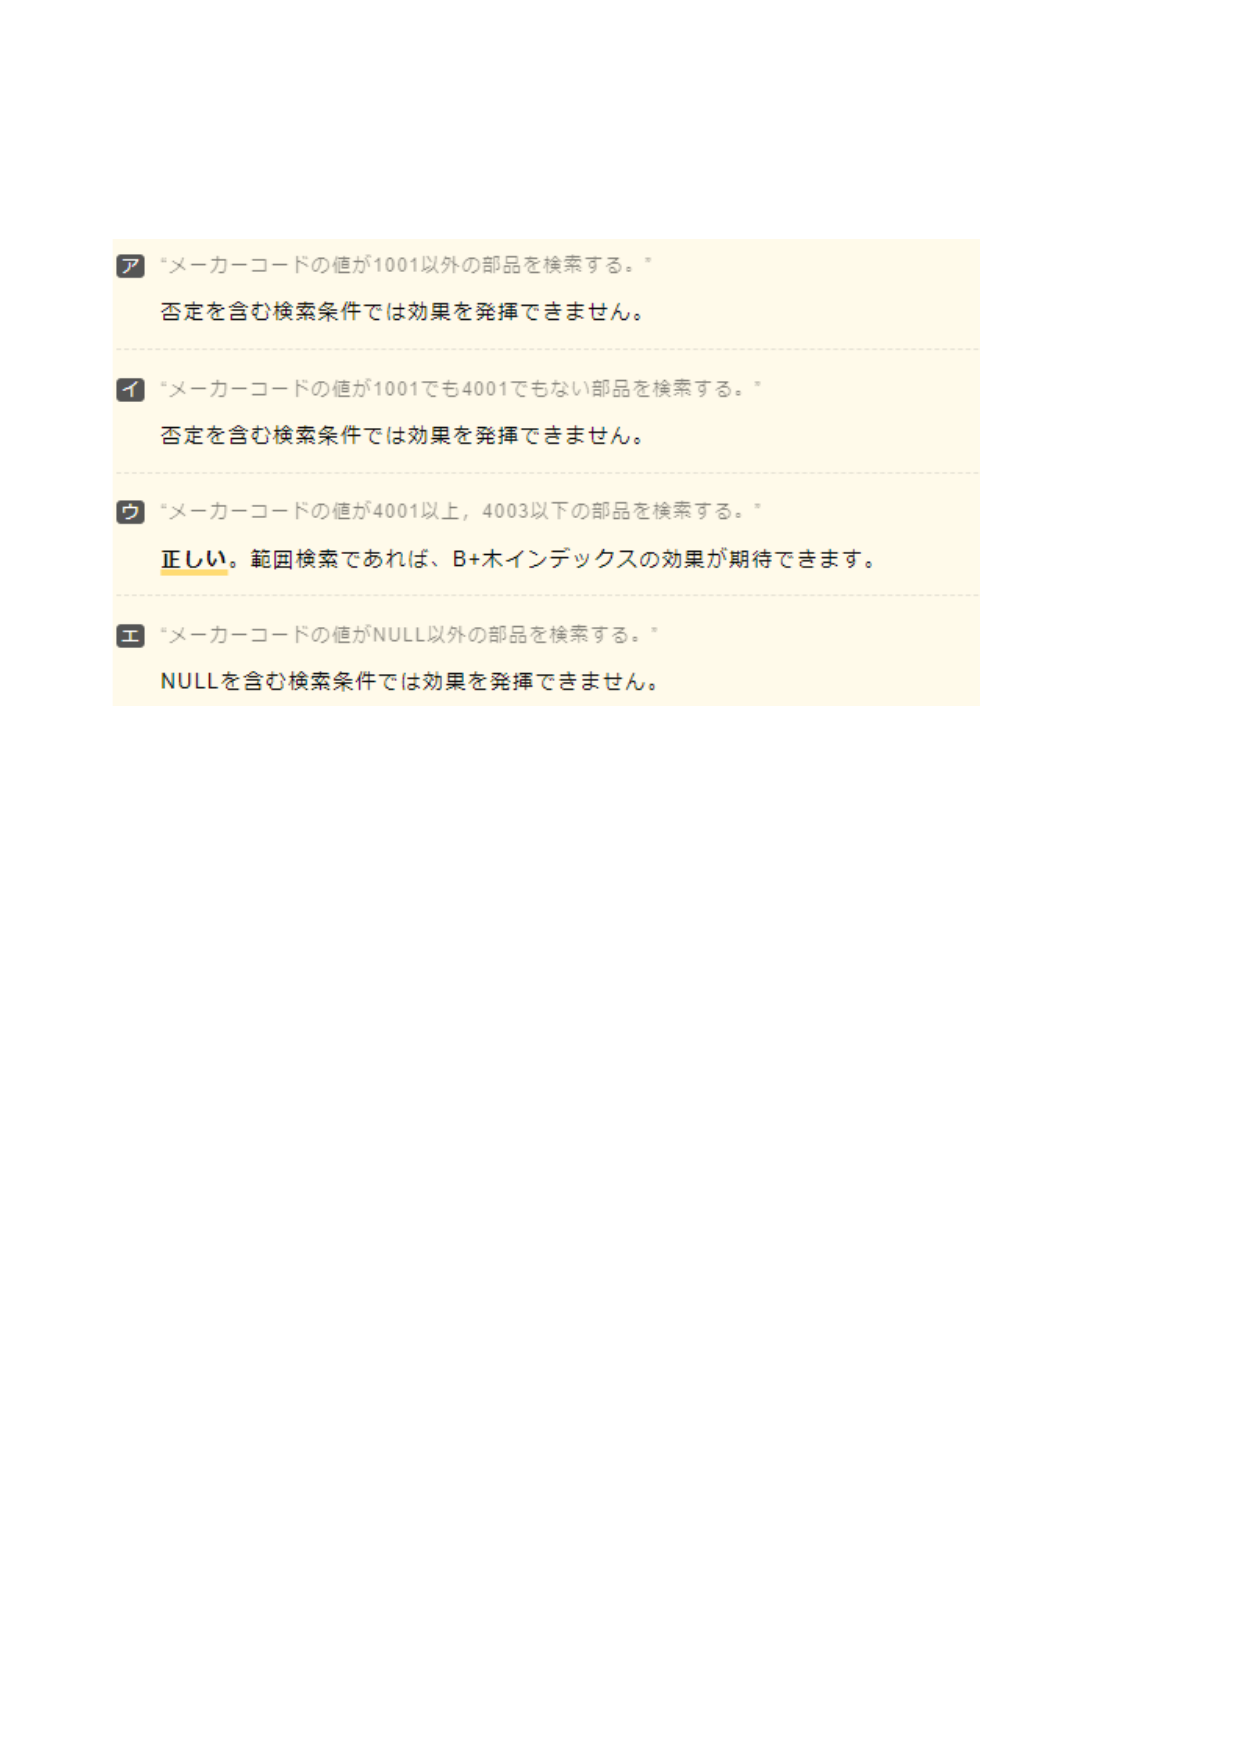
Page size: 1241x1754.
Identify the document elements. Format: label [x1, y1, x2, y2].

picture [112, 239, 980, 706]
